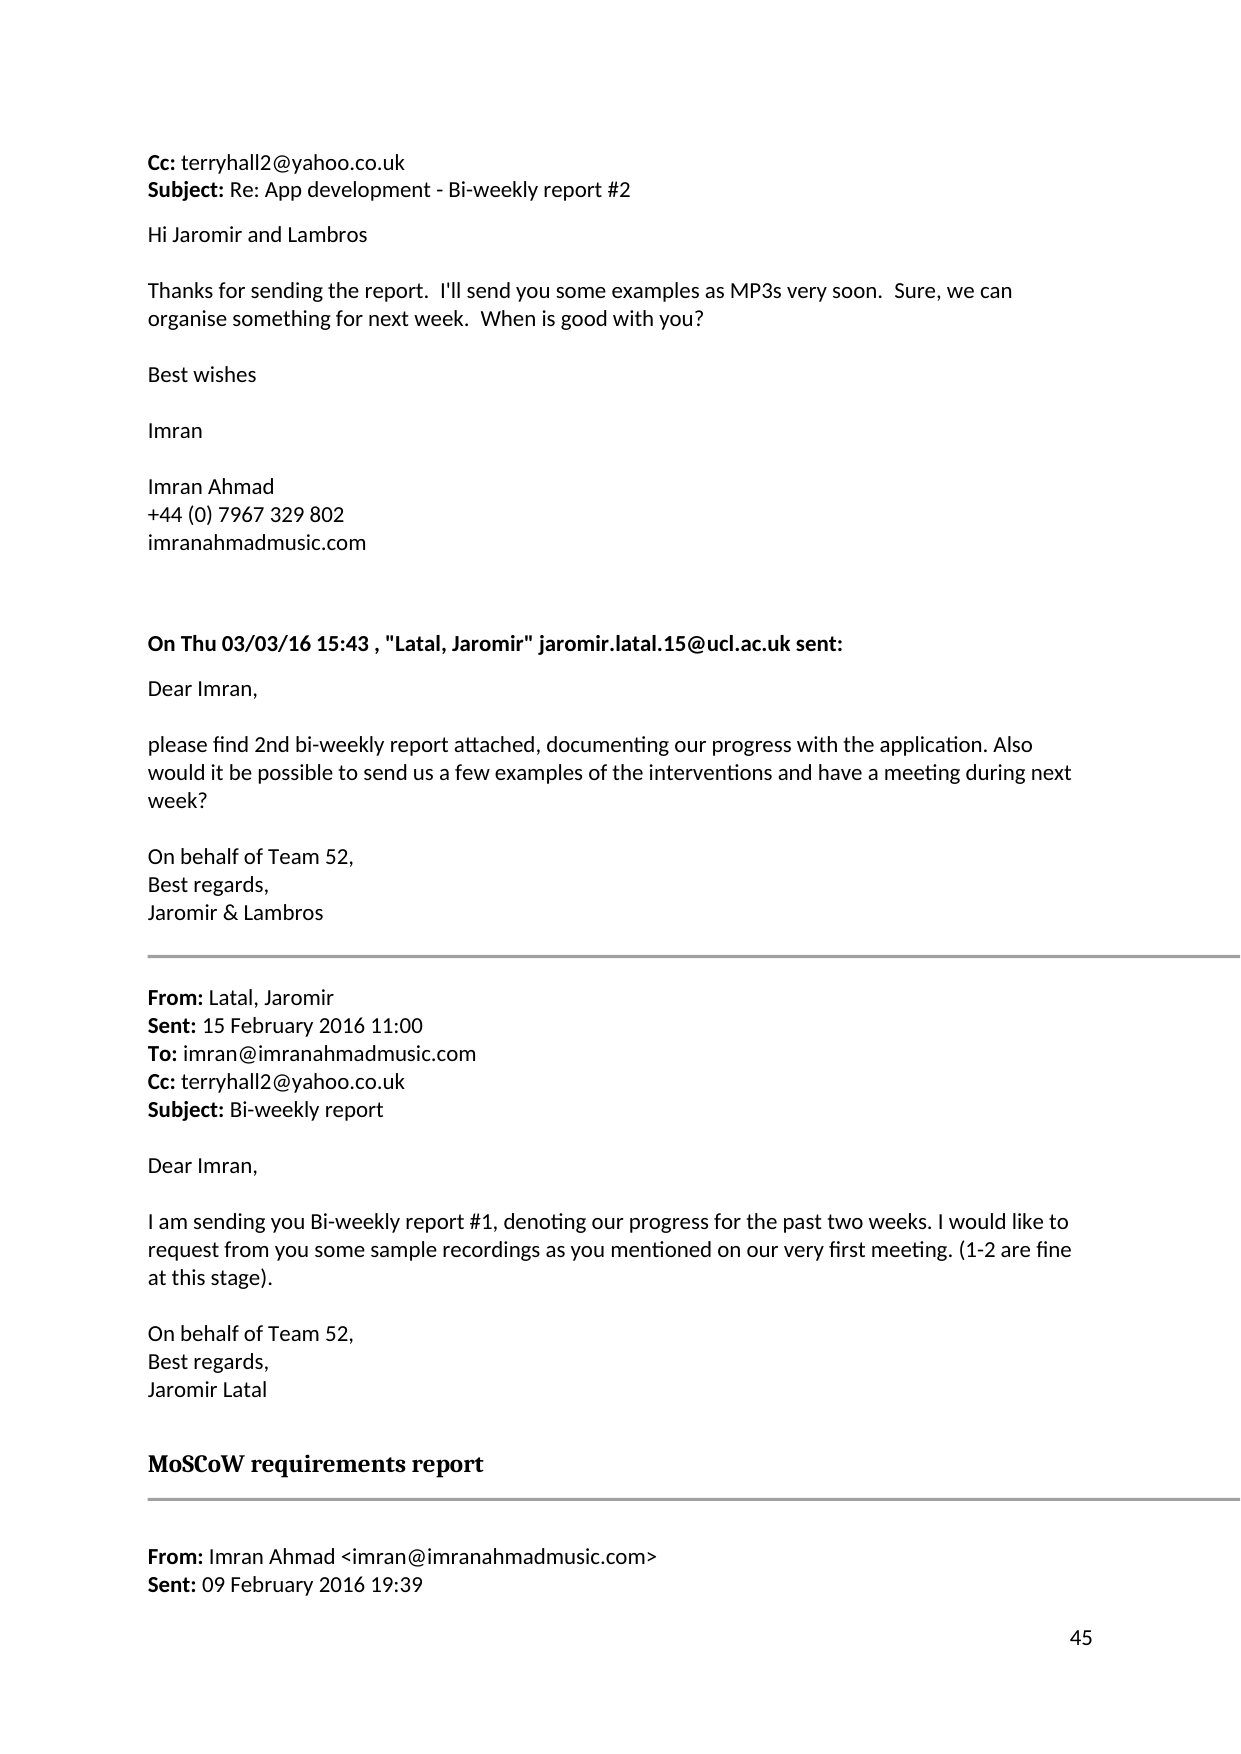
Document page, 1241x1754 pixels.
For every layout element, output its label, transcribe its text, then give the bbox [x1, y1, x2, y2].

text Best regards, [148, 870, 1093, 898]
text please find 2nd bi-weekly report attached, documenting our progress with the application. Also would it be possible to send us a few examples of the interventions and have a meeting during next week? [148, 730, 1093, 814]
text Dear Imran, [148, 674, 1093, 702]
text On behalf of Team 52, [148, 1319, 1093, 1347]
text On Thu 03/03/16 15:43 , "Latal, Jaromir" jaromir.latal.15@ucl.ac.uk sent: [148, 629, 1093, 657]
text Jaromir Latal [148, 1375, 1093, 1403]
text Hi Jaromir and Lambros Thanks for sending the report. I'll send you some examples as MP3s very soon. Sure, we can organise something for next week. When is good with you? Best wishes Imran Imran Ahmad +44 (0) 7967 329 802 imranahmadmusic.com [148, 220, 1093, 613]
text From: Latal, Jaromir Sent: 15 February 2016 11:00 To: imran@imranahmadmusic.com Cc: terryhall2@yahoo.co.uk Subject: Bi-weekly report [148, 983, 1093, 1123]
text Dear Imran, [148, 1151, 1093, 1179]
text MoSCoW requirements report [148, 1450, 1093, 1479]
text Jaromir & Lambros [148, 898, 1093, 954]
text I am sending you Bi-weekly report #1, denoting our progress for the past two weeks. I would like to request from you some sample recordings as you mentioned on our very first meeting. (1-2 are fine at this stage). [148, 1207, 1093, 1291]
text Best regards, [148, 1347, 1093, 1375]
text On behalf of Team 52, [148, 842, 1093, 870]
